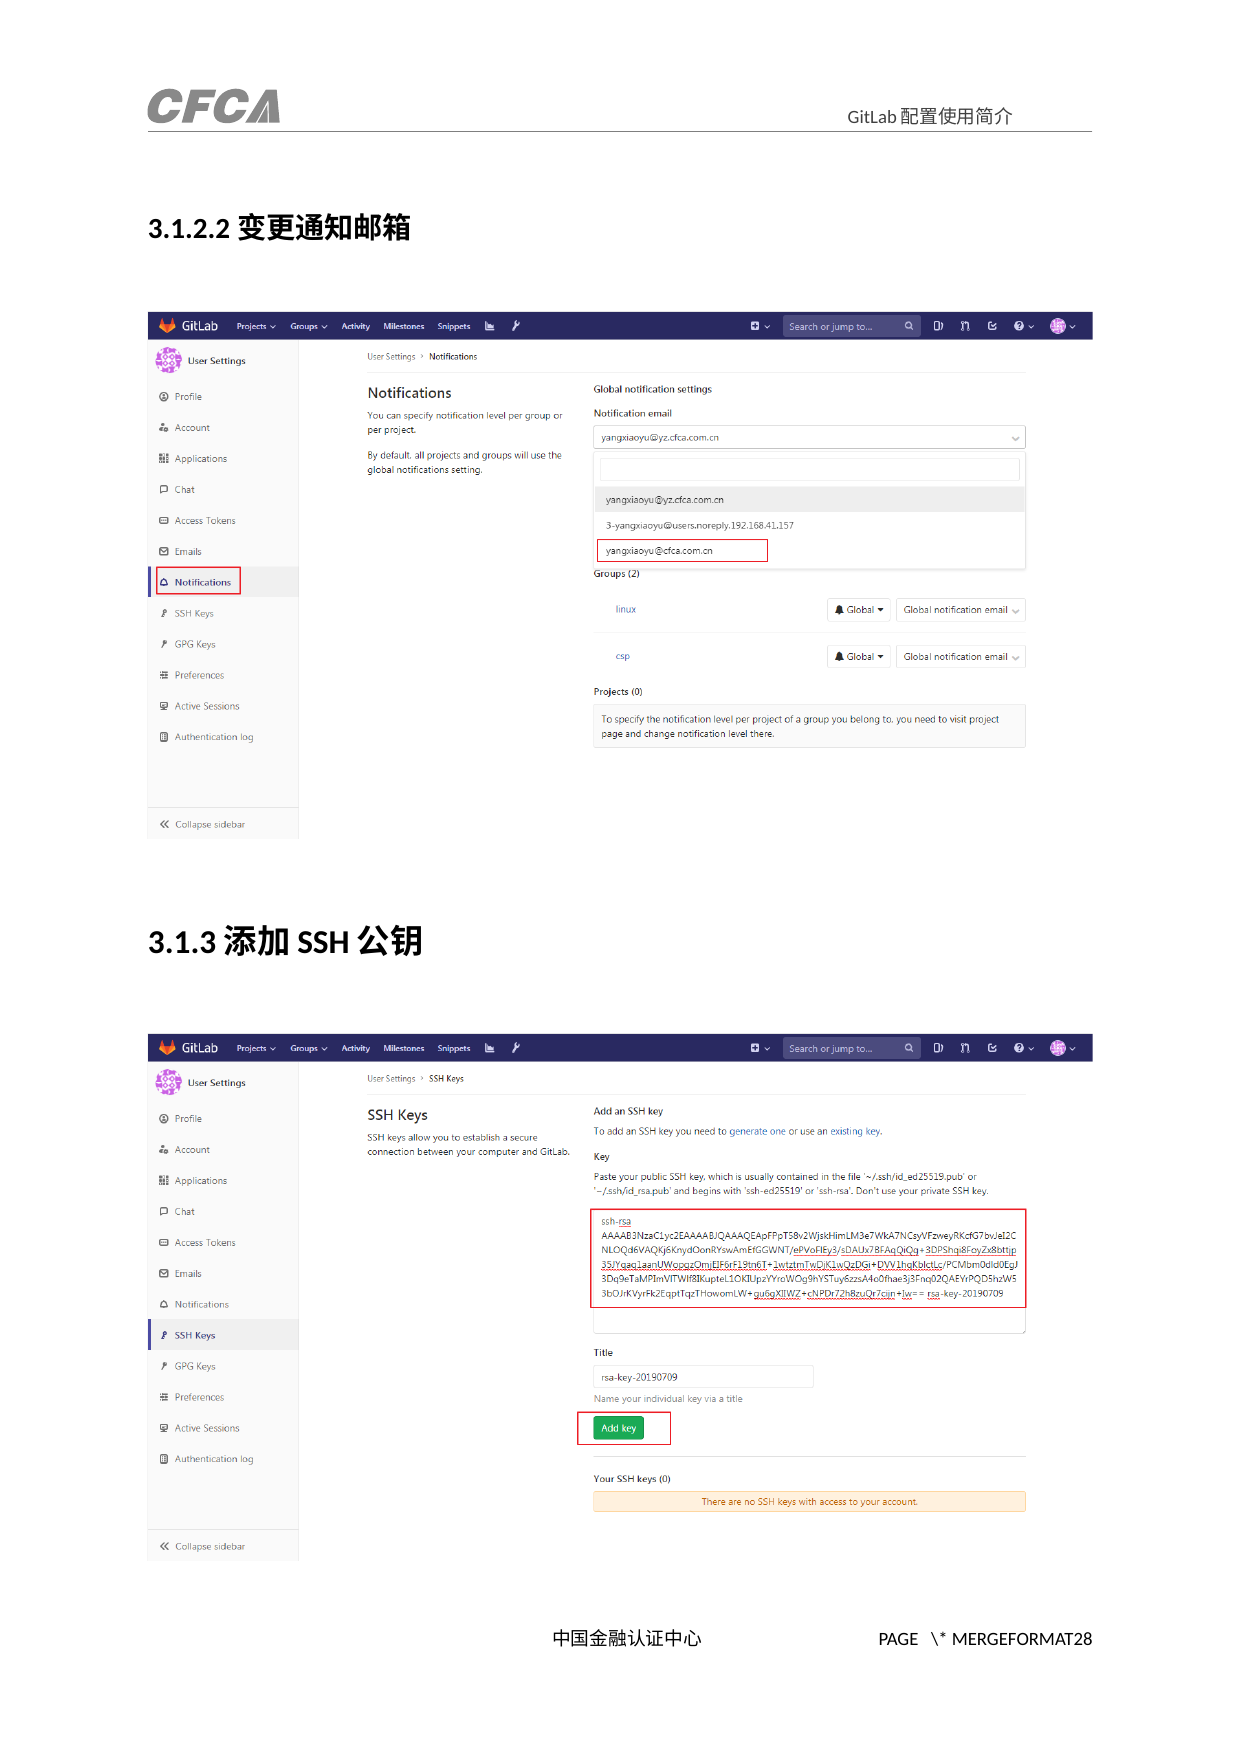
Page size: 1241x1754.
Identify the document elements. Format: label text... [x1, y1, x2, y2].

subtitle 变更通知邮箱 [148, 193, 1092, 258]
picture [147, 1033, 1093, 1561]
picture [147, 311, 1093, 839]
subtitle 添加SSH公钥 [148, 907, 1092, 972]
